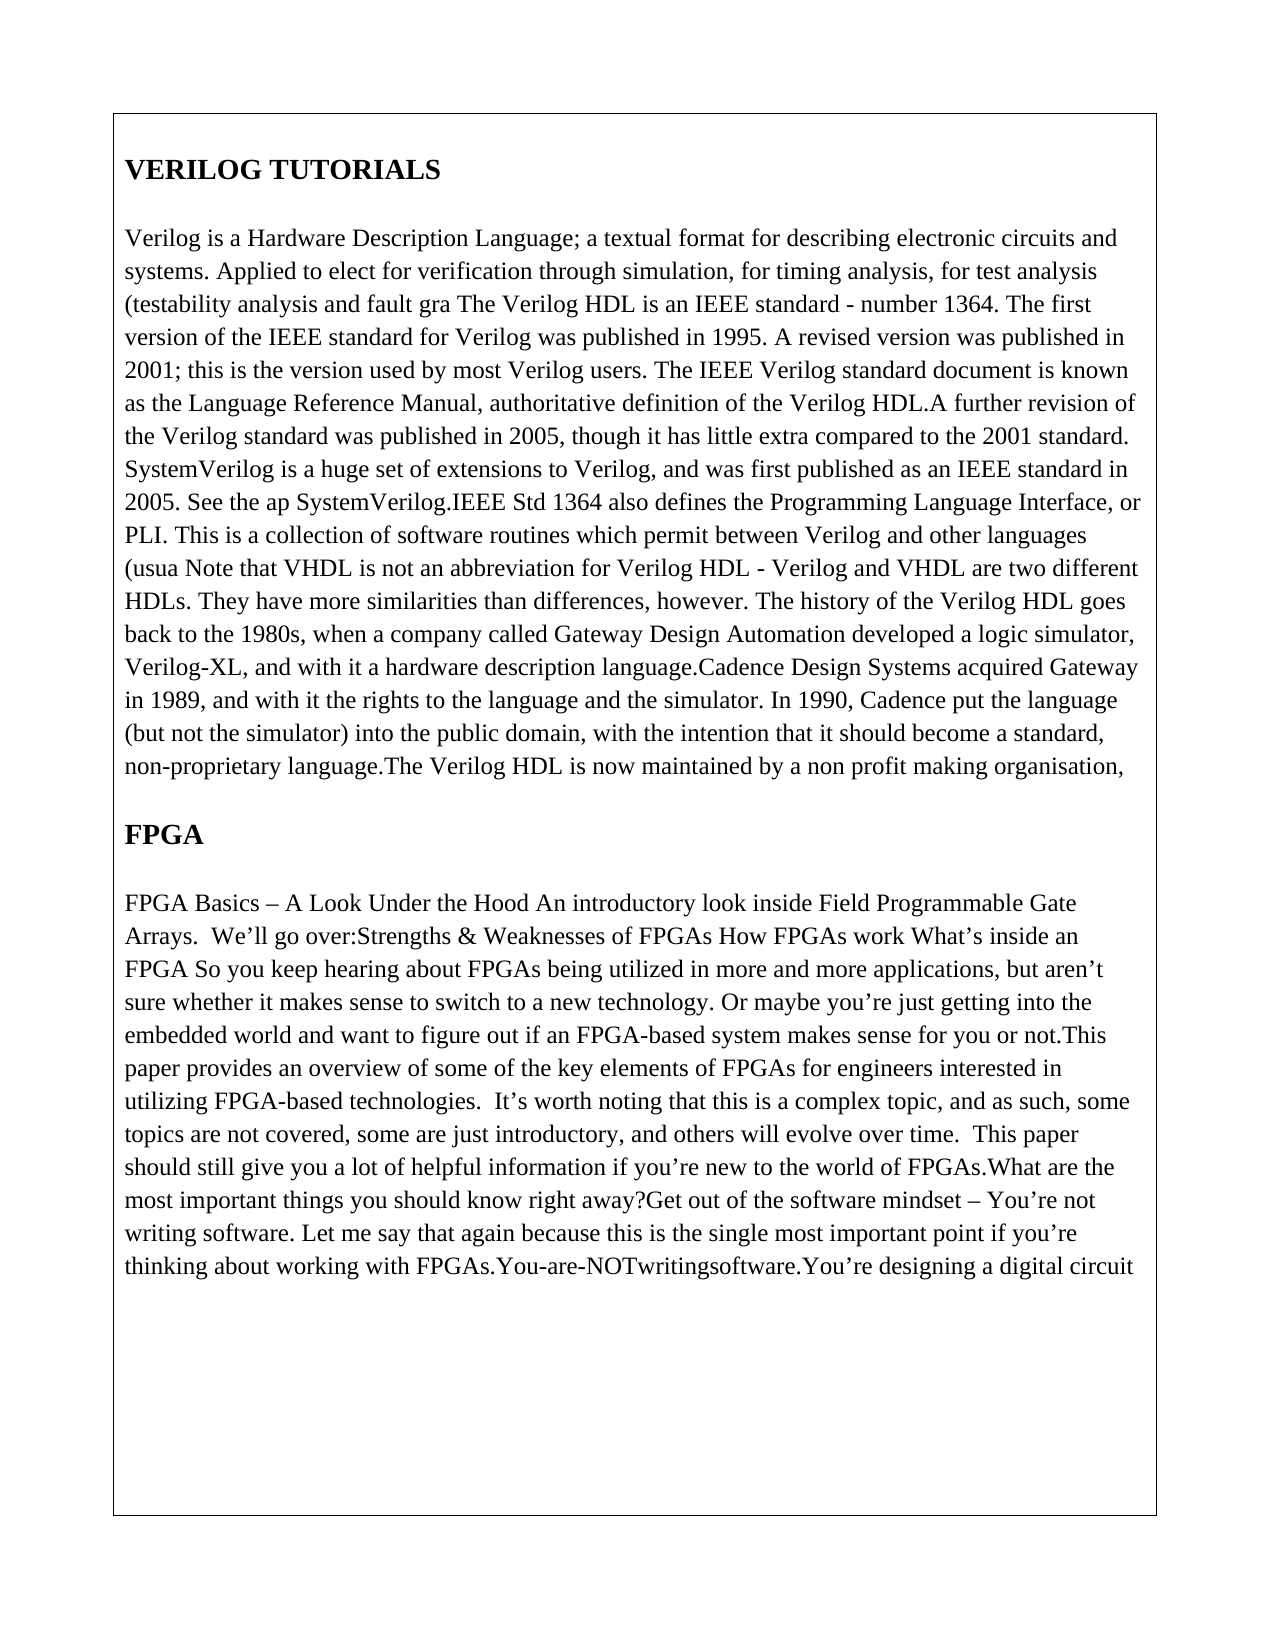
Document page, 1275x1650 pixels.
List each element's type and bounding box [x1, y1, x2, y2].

table_cell [114, 114, 1156, 1515]
